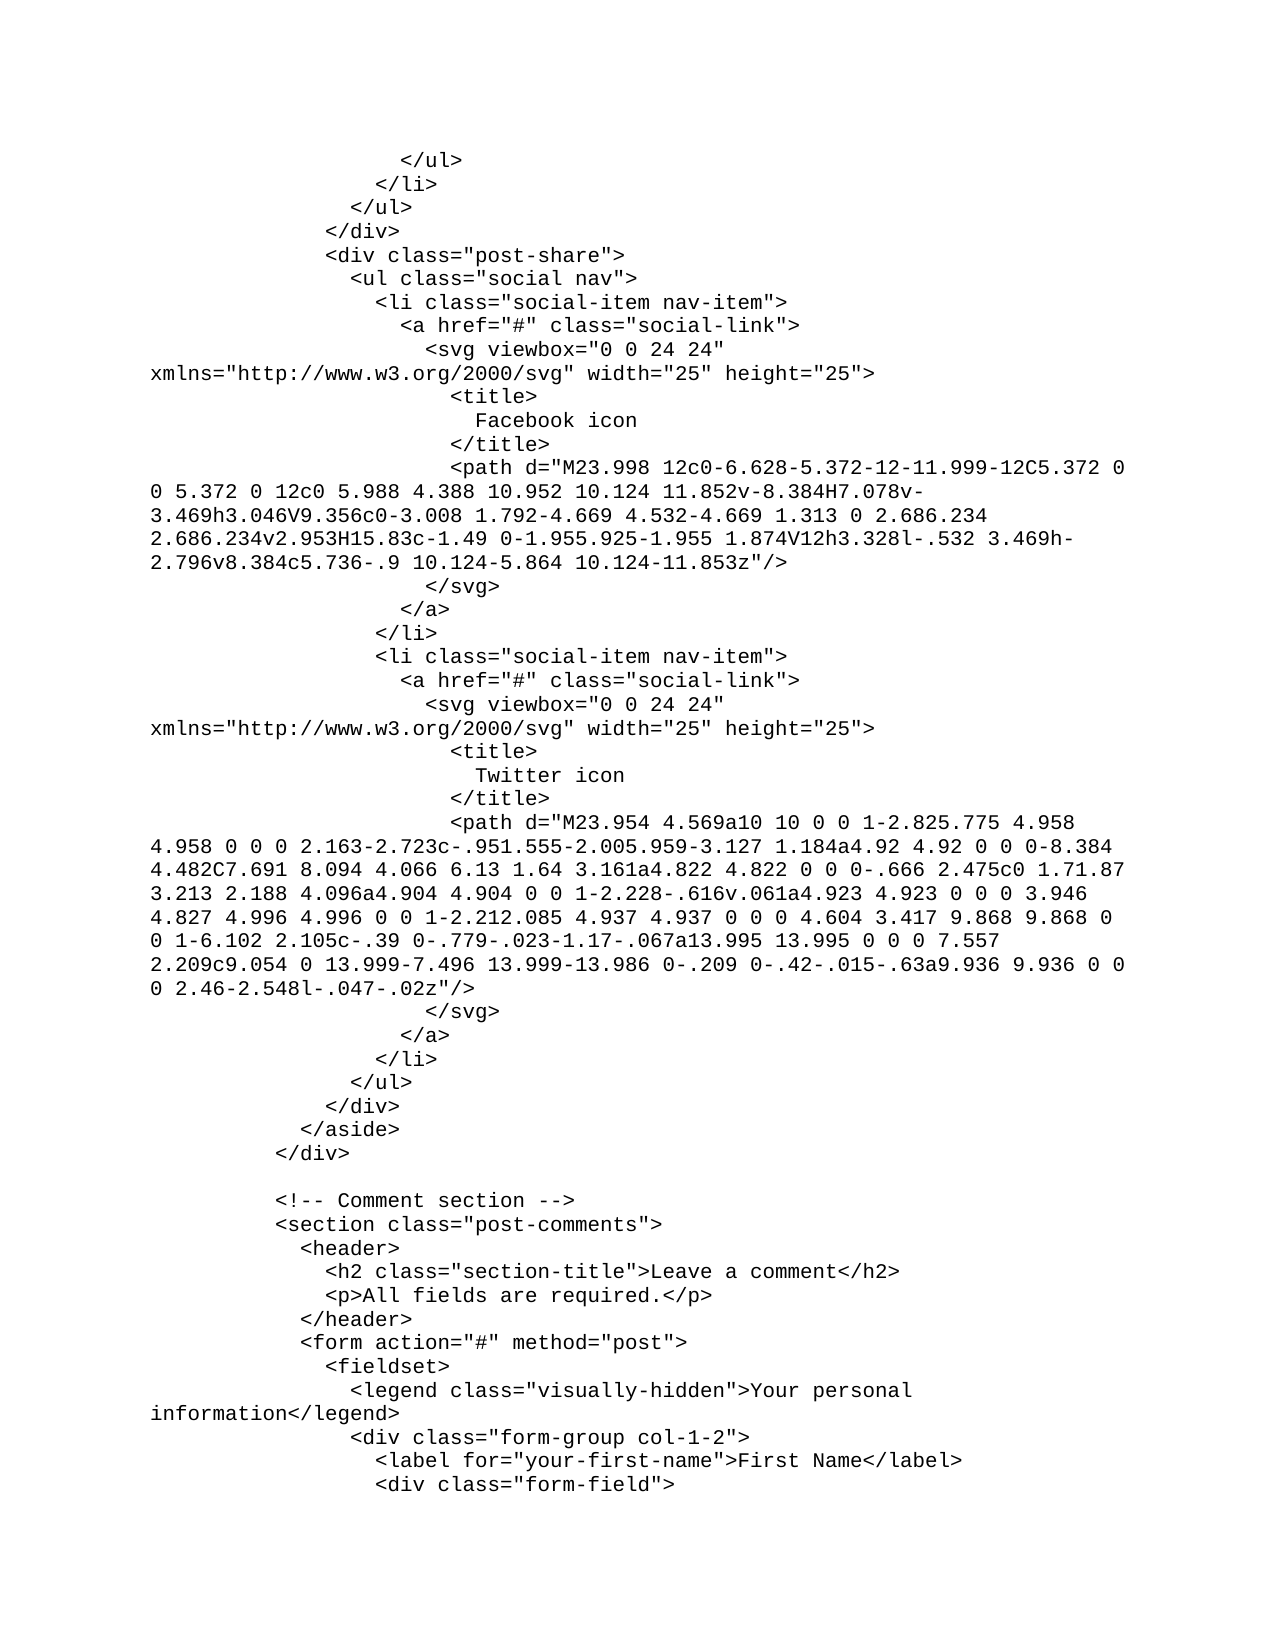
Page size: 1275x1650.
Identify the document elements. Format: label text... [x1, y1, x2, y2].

text <path d="M23.998 12c0-6.628-5.372-12-11.999-12C5.372 0 0 5.372 0 12c0 5.988 4.388 10.952 10.124 11.852v-8.384H7.078v-3.469h3.046V9.356c0-3.008 1.792-4.669 4.532-4.669 1.313 0 2.686.234 2.686.234v2.953H15.83c-1.49 0-1.955.925-1.955 1.874V12h3.328l-.532 3.469h-2.796v8.384c5.736-.9 10.124-5.864 10.124-11.853z"/> [150, 457, 1125, 576]
text Facebook icon [150, 410, 1125, 434]
text </svg> [150, 1001, 1125, 1025]
text </div> [150, 221, 1125, 244]
text <div class="form-field"> [150, 1474, 1125, 1498]
text <label for="your-first-name">First Name</label> [150, 1451, 1125, 1474]
text </title> [150, 434, 1125, 457]
text </ul> [150, 150, 1125, 174]
text </div> [150, 1143, 1125, 1167]
text <a href="#" class="social-link"> [150, 316, 1125, 339]
text <legend class="visually-hidden">Your personal information</legend> [150, 1379, 1125, 1427]
text <path d="M23.954 4.569a10 10 0 0 1-2.825.775 4.958 4.958 0 0 0 2.163-2.723c-.951.555-2.005.959-3.127 1.184a4.92 4.92 0 0 0-8.384 4.482C7.691 8.094 4.066 6.13 1.64 3.161a4.822 4.822 0 0 0-.666 2.475c0 1.71.87 3.213 2.188 4.096a4.904 4.904 0 0 1-2.228-.616v.061a4.923 4.923 0 0 0 3.946 4.827 4.996 4.996 0 0 1-2.212.085 4.937 4.937 0 0 0 4.604 3.417 9.868 9.868 0 0 1-6.102 2.105c-.39 0-.779-.023-1.17-.067a13.995 13.995 0 0 0 7.557 2.209c9.054 0 13.999-7.496 13.999-13.986 0-.209 0-.42-.015-.63a9.936 9.936 0 0 0 2.46-2.548l-.047-.02z"/> [150, 812, 1125, 1001]
text Twitter icon [150, 765, 1125, 788]
text <svg viewbox="0 0 24 24" xmlns="http://www.w3.org/2000/svg" width="25" height="25"> [150, 339, 1125, 386]
text <p>All fields are required.</p> [150, 1285, 1125, 1309]
text <section class="post-comments"> [150, 1214, 1125, 1238]
text </header> [150, 1309, 1125, 1332]
text <title> [150, 741, 1125, 765]
text <li class="social-item nav-item"> [150, 647, 1125, 670]
text </li> [150, 174, 1125, 197]
text <svg viewbox="0 0 24 24" xmlns="http://www.w3.org/2000/svg" width="25" height="25"> [150, 694, 1125, 741]
text </li> [150, 623, 1125, 647]
text <h2 class="section-title">Leave a comment</h2> [150, 1261, 1125, 1285]
text <li class="social-item nav-item"> [150, 292, 1125, 316]
text <fieldset> [150, 1356, 1125, 1379]
text </aside> [150, 1119, 1125, 1143]
text </title> [150, 788, 1125, 812]
text </a> [150, 599, 1125, 623]
text </ul> [150, 197, 1125, 221]
text <form action="#" method="post"> [150, 1332, 1125, 1356]
text </ul> [150, 1072, 1125, 1096]
text <div class="form-group col-1-2"> [150, 1427, 1125, 1451]
text <a href="#" class="social-link"> [150, 670, 1125, 694]
text </svg> [150, 576, 1125, 599]
text </li> [150, 1048, 1125, 1072]
text <title> [150, 386, 1125, 410]
text <header> [150, 1238, 1125, 1261]
text <!-- Comment section --> [150, 1190, 1125, 1214]
text <ul class="social nav"> [150, 268, 1125, 292]
text <div class="post-share"> [150, 244, 1125, 268]
text </div> [150, 1096, 1125, 1119]
text </a> [150, 1025, 1125, 1048]
